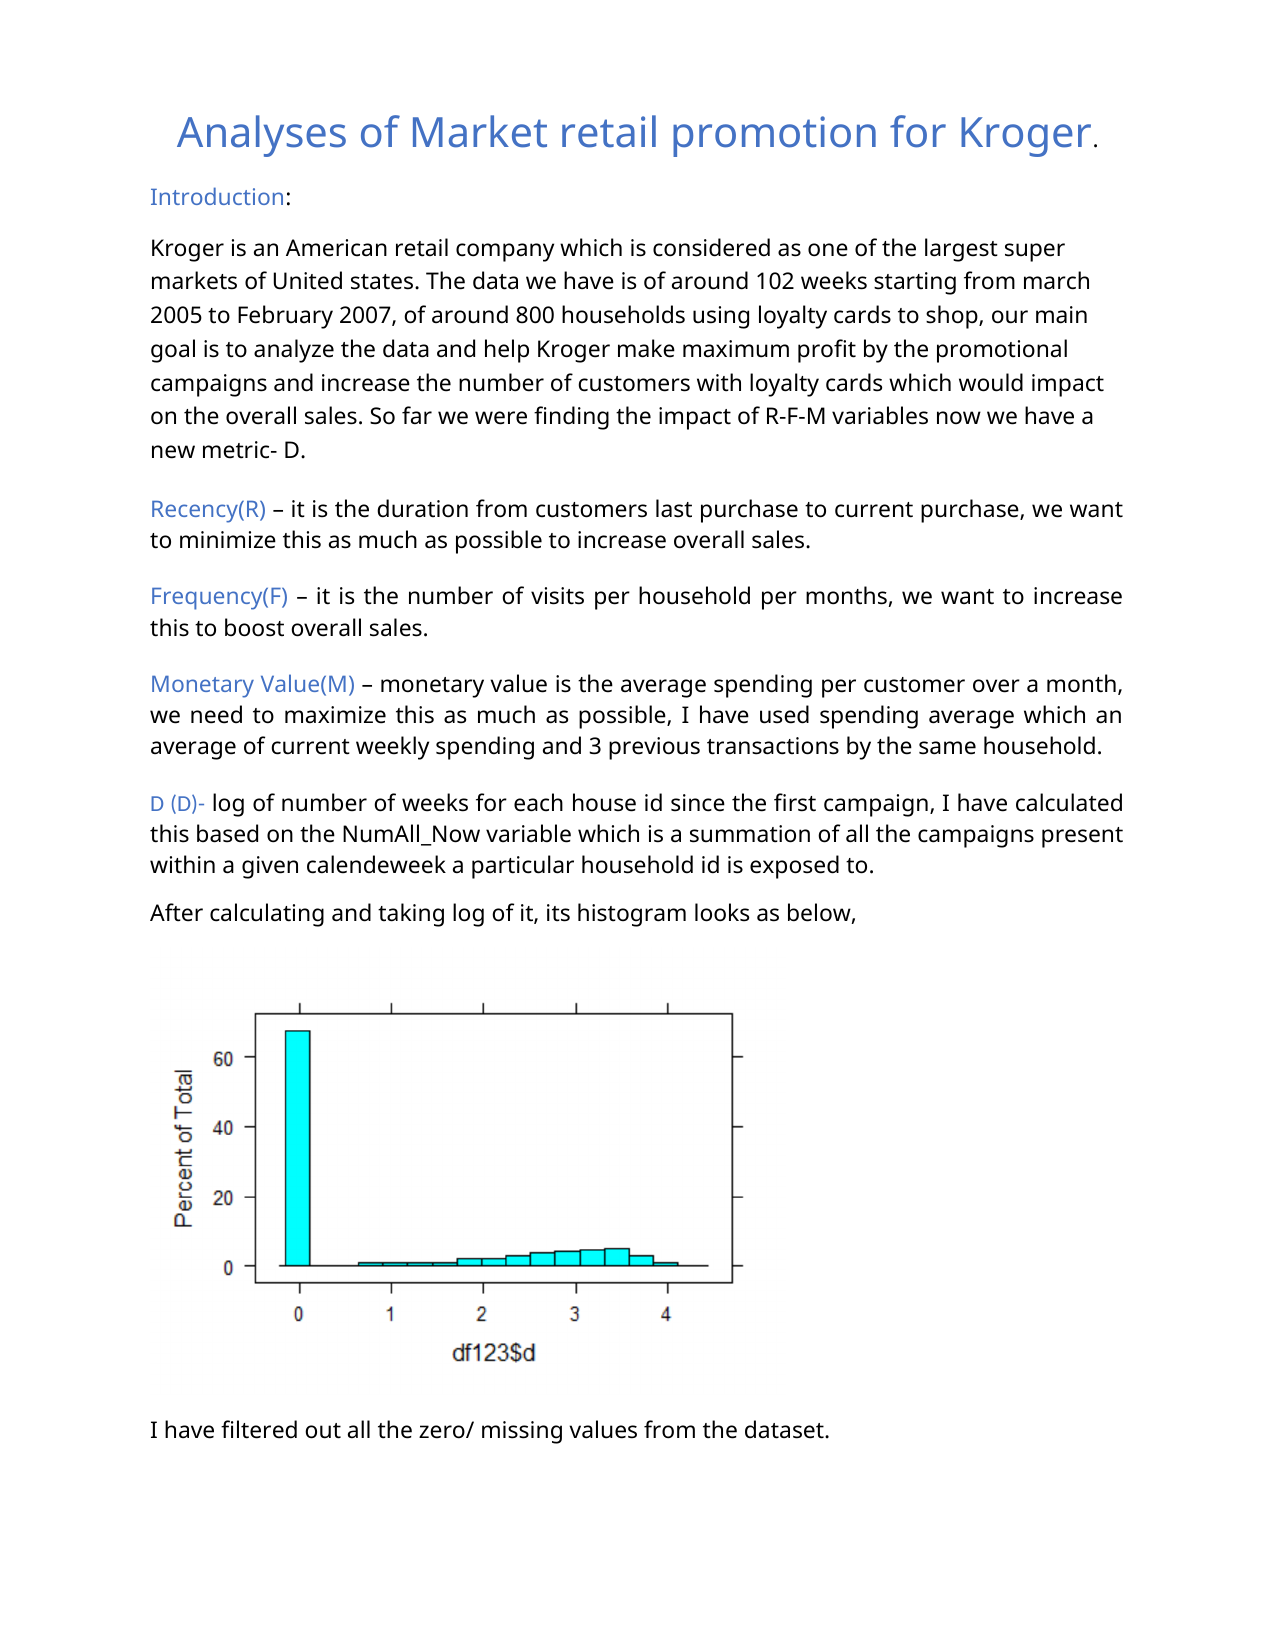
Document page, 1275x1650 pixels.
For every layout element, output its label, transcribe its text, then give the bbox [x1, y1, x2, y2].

text Frequency(F) – it is the number of visits per household per months, we want to increase this to boost overall sales. [150, 580, 1125, 643]
text Introduction: [150, 181, 1125, 212]
picture [150, 947, 787, 1395]
text Analyses of Market retail promotion for Kroger. [150, 103, 1125, 160]
text Kroger is an American retail company which is considered as one of the largest super markets of United states. The data we have is of around 102 weeks starting from march 2005 to February 2007, of around 800 households using loyalty cards to shop, our main goal is to analyze the data and help Kroger make maximum profit by the promotional campaigns and increase the number of customers with loyalty cards which would impact on the overall sales. So far we were finding the impact of R-F-M variables now we have a new metric- D. [150, 231, 1125, 465]
text I have filtered out all the zero/ missing values from the dataset. [150, 1414, 1125, 1445]
text After calculating and taking log of it, its histogram looks as below, [150, 897, 1125, 928]
text Recency(R) – it is the duration from customers last purchase to current purchase, we want to minimize this as much as possible to increase overall sales. [150, 493, 1125, 555]
text Monetary Value(M) – monetary value is the average spending per customer over a month, we need to maximize this as much as possible, I have used spending average which an average of current weekly spending and 3 previous transactions by the same household. [150, 668, 1125, 761]
text D (D)- log of number of weeks for each house id since the first campaign, I have calculated this based on the NumAll_Now variable which is a summation of all the campaigns present within a given calendeweek a particular household id is exposed to. [150, 786, 1125, 880]
